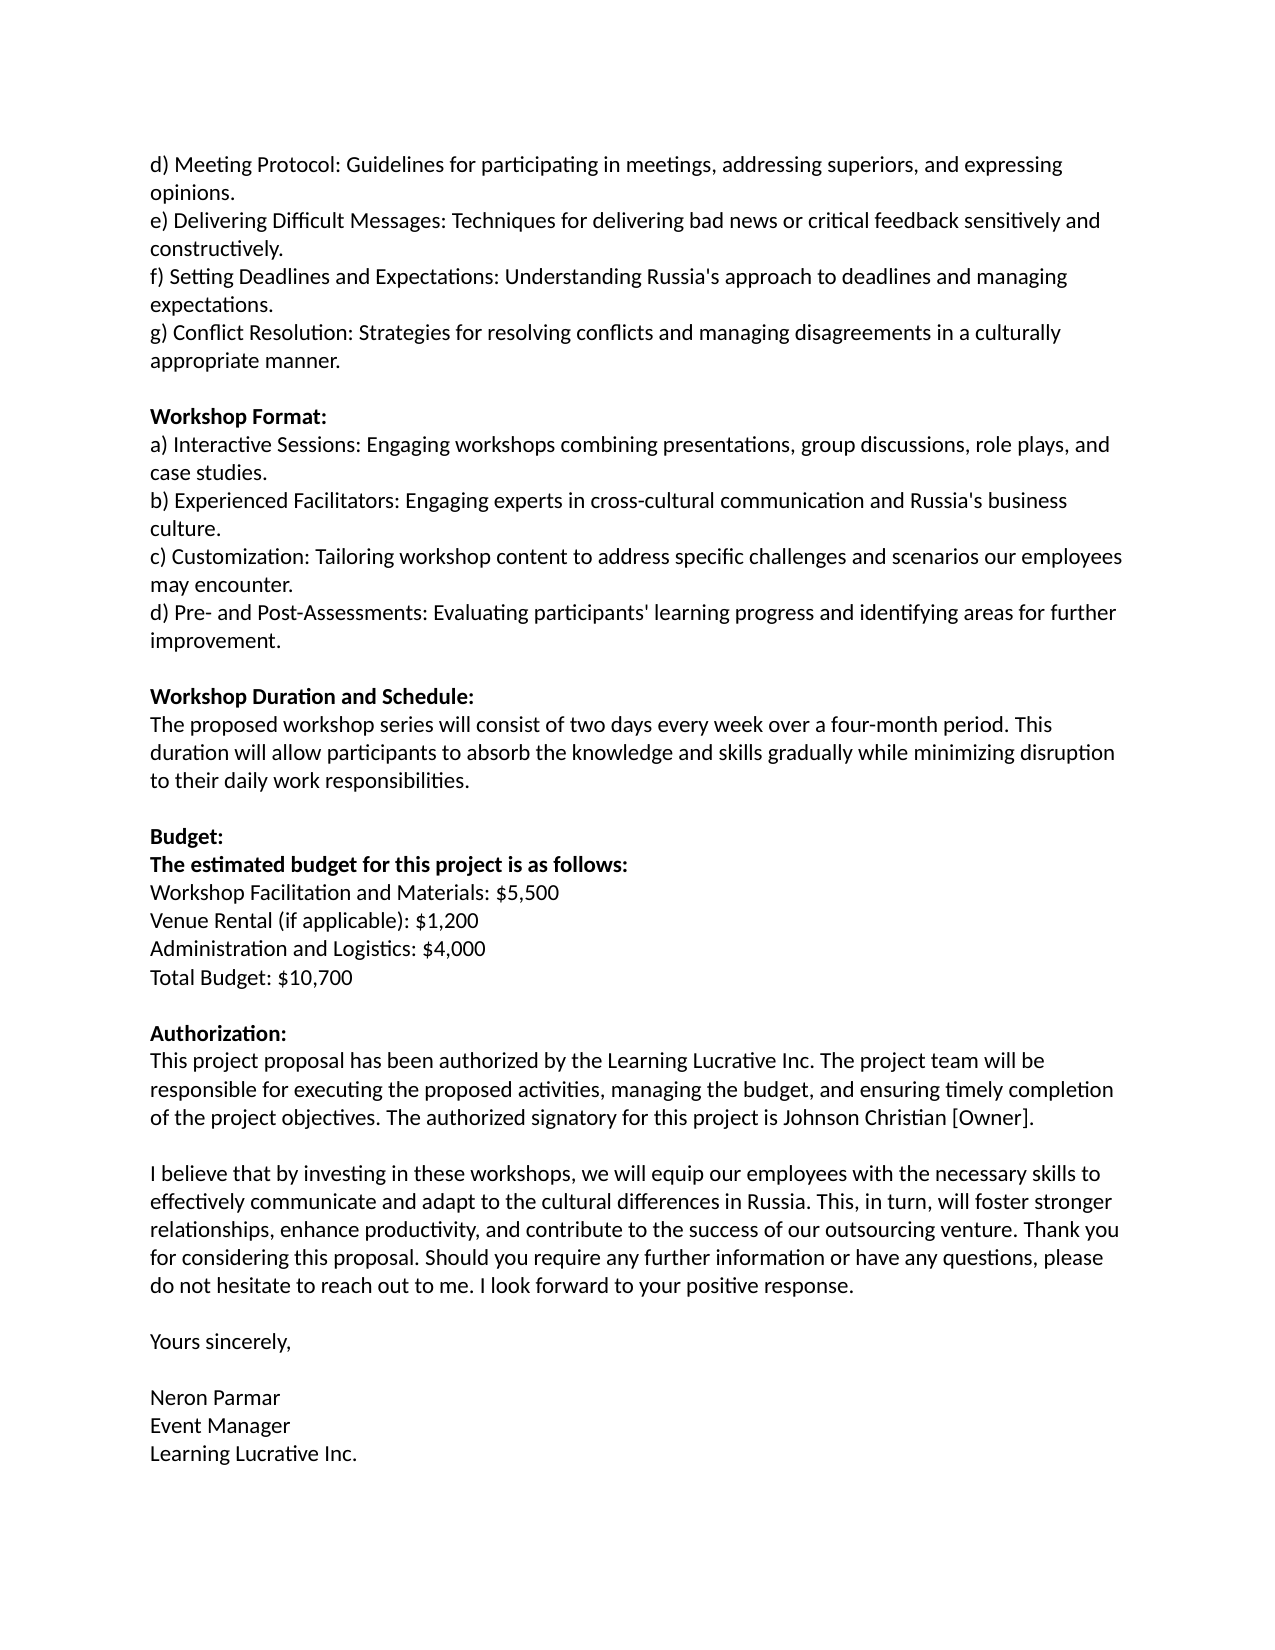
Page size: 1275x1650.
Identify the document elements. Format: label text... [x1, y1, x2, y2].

text e) Delivering Difficult Messages: Techniques for delivering bad news or critical feedback sensitively and constructively. [150, 206, 1125, 262]
text The proposed workshop series will consist of two days every week over a four-month period. This duration will allow participants to absorb the knowledge and skills gradually while minimizing disruption to their daily work responsibilities. [150, 710, 1125, 794]
text Workshop Format: [150, 402, 1125, 430]
text c) Customization: Tailoring workshop content to address specific challenges and scenarios our employees may encounter. [150, 542, 1125, 598]
text The estimated budget for this project is as follows: [150, 851, 1125, 878]
text Learning Lucrative Inc. [150, 1439, 1125, 1467]
text This project proposal has been authorized by the Learning Lucrative Inc. The project team will be responsible for executing the proposed activities, managing the budget, and ensuring timely completion of the project objectives. The authorized signatory for this project is Johnson Christian [Owner]. [150, 1047, 1125, 1131]
text Total Budget: $10,700 [150, 963, 1125, 991]
text Workshop Duration and Schedule: [150, 682, 1125, 710]
text a) Interactive Sessions: Engaging workshops combining presentations, group discussions, role plays, and case studies. [150, 430, 1125, 486]
text Neron Parmar [150, 1383, 1125, 1411]
text f) Setting Deadlines and Expectations: Understanding Russia's approach to deadlines and managing expectations. [150, 262, 1125, 318]
text I believe that by investing in these workshops, we will equip our employees with the necessary skills to effectively communicate and adapt to the cultural differences in Russia. This, in turn, will foster stronger relationships, enhance productivity, and contribute to the success of our outsourcing venture. Thank you for considering this proposal. Should you require any further information or have any questions, please do not hesitate to reach out to me. I look forward to your positive response. [150, 1159, 1125, 1299]
text b) Experienced Facilitators: Engaging experts in cross-cultural communication and Russia's business culture. [150, 486, 1125, 542]
text Authorization: [150, 1019, 1125, 1047]
text d) Pre- and Post-Assessments: Evaluating participants' learning progress and identifying areas for further improvement. [150, 598, 1125, 654]
text d) Meeting Protocol: Guidelines for participating in meetings, addressing superiors, and expressing opinions. [150, 150, 1125, 206]
text Budget: [150, 822, 1125, 851]
text Workshop Facilitation and Materials: $5,500 [150, 878, 1125, 907]
text g) Conflict Resolution: Strategies for resolving conflicts and managing disagreements in a culturally appropriate manner. [150, 318, 1125, 374]
text Administration and Logistics: $4,000 [150, 934, 1125, 963]
text Event Manager [150, 1411, 1125, 1439]
text Venue Rental (if applicable): $1,200 [150, 907, 1125, 934]
text Yours sincerely, [150, 1327, 1125, 1355]
